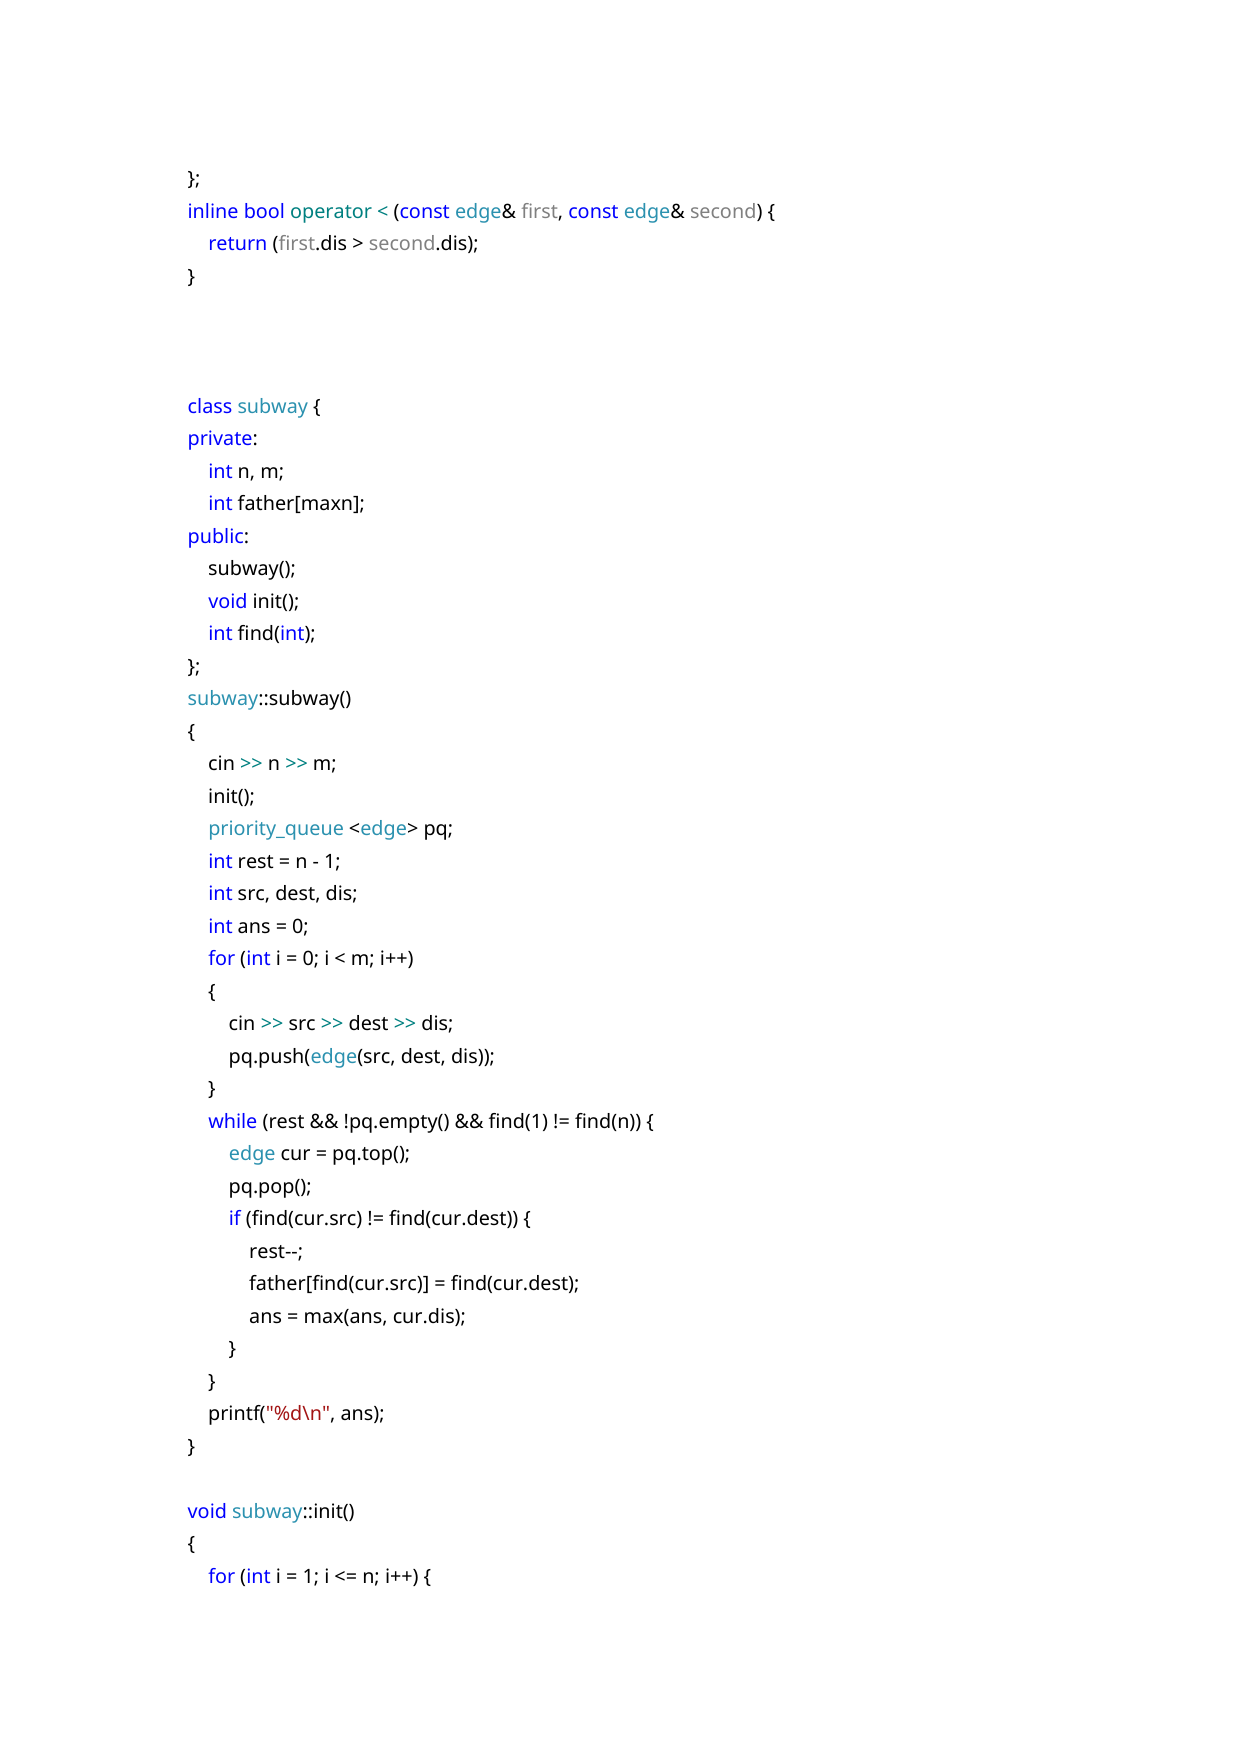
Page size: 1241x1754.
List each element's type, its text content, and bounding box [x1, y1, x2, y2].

text { [187, 714, 1053, 747]
text edge cur = pq.top(); [187, 1137, 1053, 1169]
text int find(int); [187, 617, 1053, 649]
text subway::subway() [187, 682, 1053, 714]
text int src, dest, dis; [187, 877, 1053, 909]
text father[find(cur.src)] = find(cur.dest); [187, 1267, 1053, 1299]
text } [187, 1364, 1053, 1397]
text priority_queue <edge> pq; [187, 812, 1053, 844]
text inline bool operator < (const edge& first, const edge& second) { [187, 194, 1053, 227]
text int ans = 0; [187, 909, 1053, 942]
text int rest = n - 1; [187, 844, 1053, 877]
text } [187, 1429, 1053, 1462]
text } [187, 259, 1053, 292]
text void init(); [187, 584, 1053, 617]
text { [187, 1527, 1053, 1559]
text for (int i = 0; i < m; i++) [187, 942, 1053, 974]
text return (first.dis > second.dis); [187, 227, 1053, 259]
text private: [187, 422, 1053, 454]
text public: [187, 519, 1053, 552]
text { [187, 974, 1053, 1007]
text }; [187, 649, 1053, 682]
text void subway::init() [187, 1494, 1053, 1527]
text cin >> src >> dest >> dis; [187, 1007, 1053, 1039]
text while (rest && !pq.empty() && find(1) != find(n)) { [187, 1104, 1053, 1137]
text } [187, 1332, 1053, 1364]
text if (find(cur.src) != find(cur.dest)) { [187, 1202, 1053, 1234]
text printf("%d\n", ans); [187, 1397, 1053, 1429]
text pq.pop(); [187, 1169, 1053, 1202]
text rest--; [187, 1234, 1053, 1267]
text class subway { [187, 389, 1053, 422]
text pq.push(edge(src, dest, dis)); [187, 1039, 1053, 1072]
text int n, m; [187, 454, 1053, 487]
text ans = max(ans, cur.dis); [187, 1299, 1053, 1332]
text for (int i = 1; i <= n; i++) { [187, 1559, 1053, 1592]
text } [187, 1072, 1053, 1104]
text int father[maxn]; [187, 487, 1053, 519]
text init(); [187, 779, 1053, 812]
text }; [187, 162, 1053, 194]
text subway(); [187, 552, 1053, 584]
text cin >> n >> m; [187, 747, 1053, 779]
